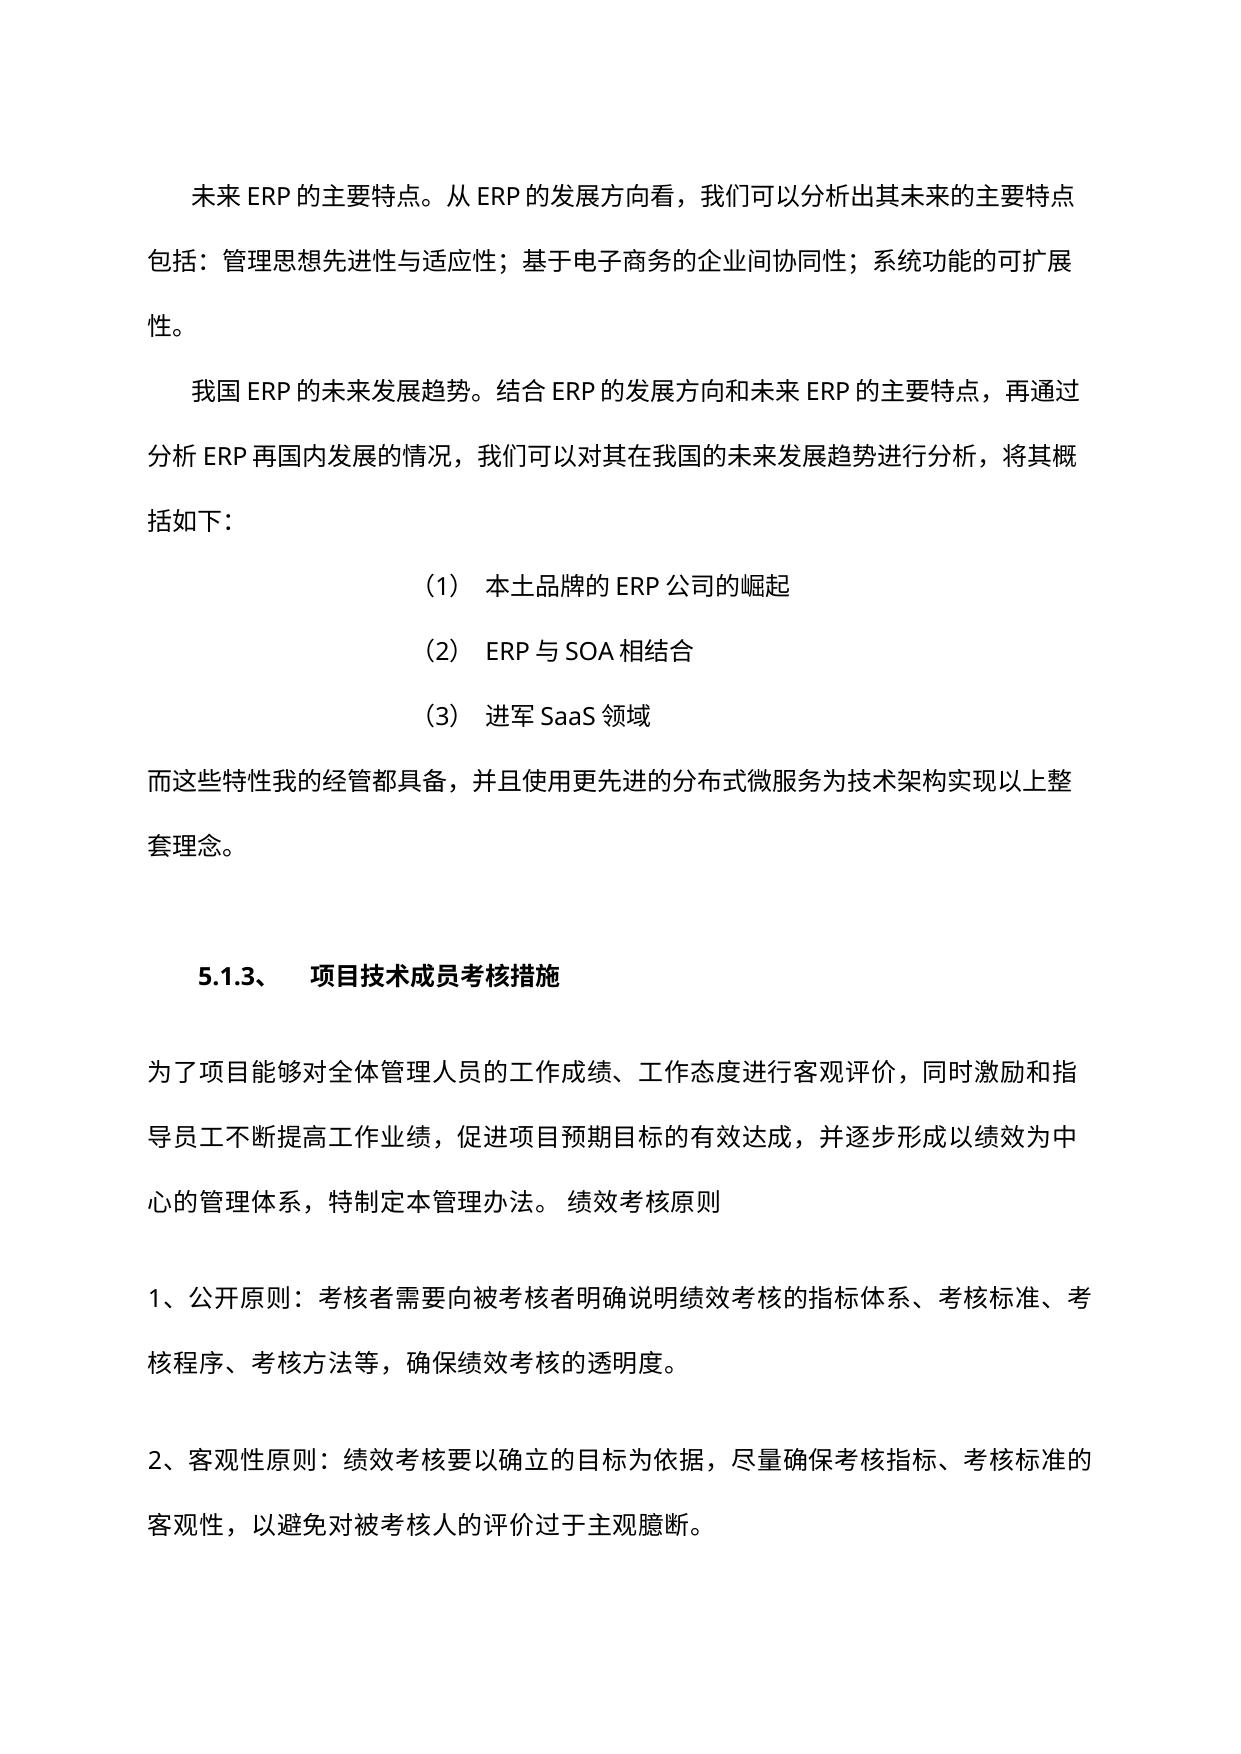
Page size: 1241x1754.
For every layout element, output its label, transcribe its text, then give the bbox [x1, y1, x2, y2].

text 我国ERP的未来发展趋势。结合ERP的发展方向和未来ERP的主要特点，再通过分析ERP再国内发展的情况，我们可以对其在我国的未来发展趋势进行分析，将其概括如下： [148, 357, 1092, 552]
text 2、客观性原则：绩效考核要以确立的目标为依据，尽量确保考核指标、考核标准的客观性，以避免对被考核人的评价过于主观臆断。 [148, 1426, 1092, 1556]
text 未来ERP的主要特点。从ERP的发展方向看，我们可以分析出其未来的主要特点包括：管理思想先进性与适应性；基于电子商务的企业间协同性；系统功能的可扩展性。 [148, 162, 1092, 357]
list ERP与SOA相结合 [410, 617, 1092, 682]
text 而这些特性我的经管都具备，并且使用更先进的分布式微服务为技术架构实现以上整套理念。 [148, 747, 1092, 877]
text 为了项目能够对全体管理人员的工作成绩、工作态度进行客观评价，同时激励和指导员工不断提高工作业绩，促进项目预期目标的有效达成，并逐步形成以绩效为中心的管理体系，特制定本管理办法。 绩效考核原则 [148, 1038, 1092, 1233]
subtitle 项目技术成员考核措施 [198, 942, 1092, 1007]
list 进军SaaS领域 [410, 682, 1092, 747]
list 本土品牌的ERP公司的崛起 [410, 552, 1092, 617]
text 1、公开原则：考核者需要向被考核者明确说明绩效考核的指标体系、考核标准、考核程序、考核方法等，确保绩效考核的透明度。 [148, 1264, 1092, 1394]
